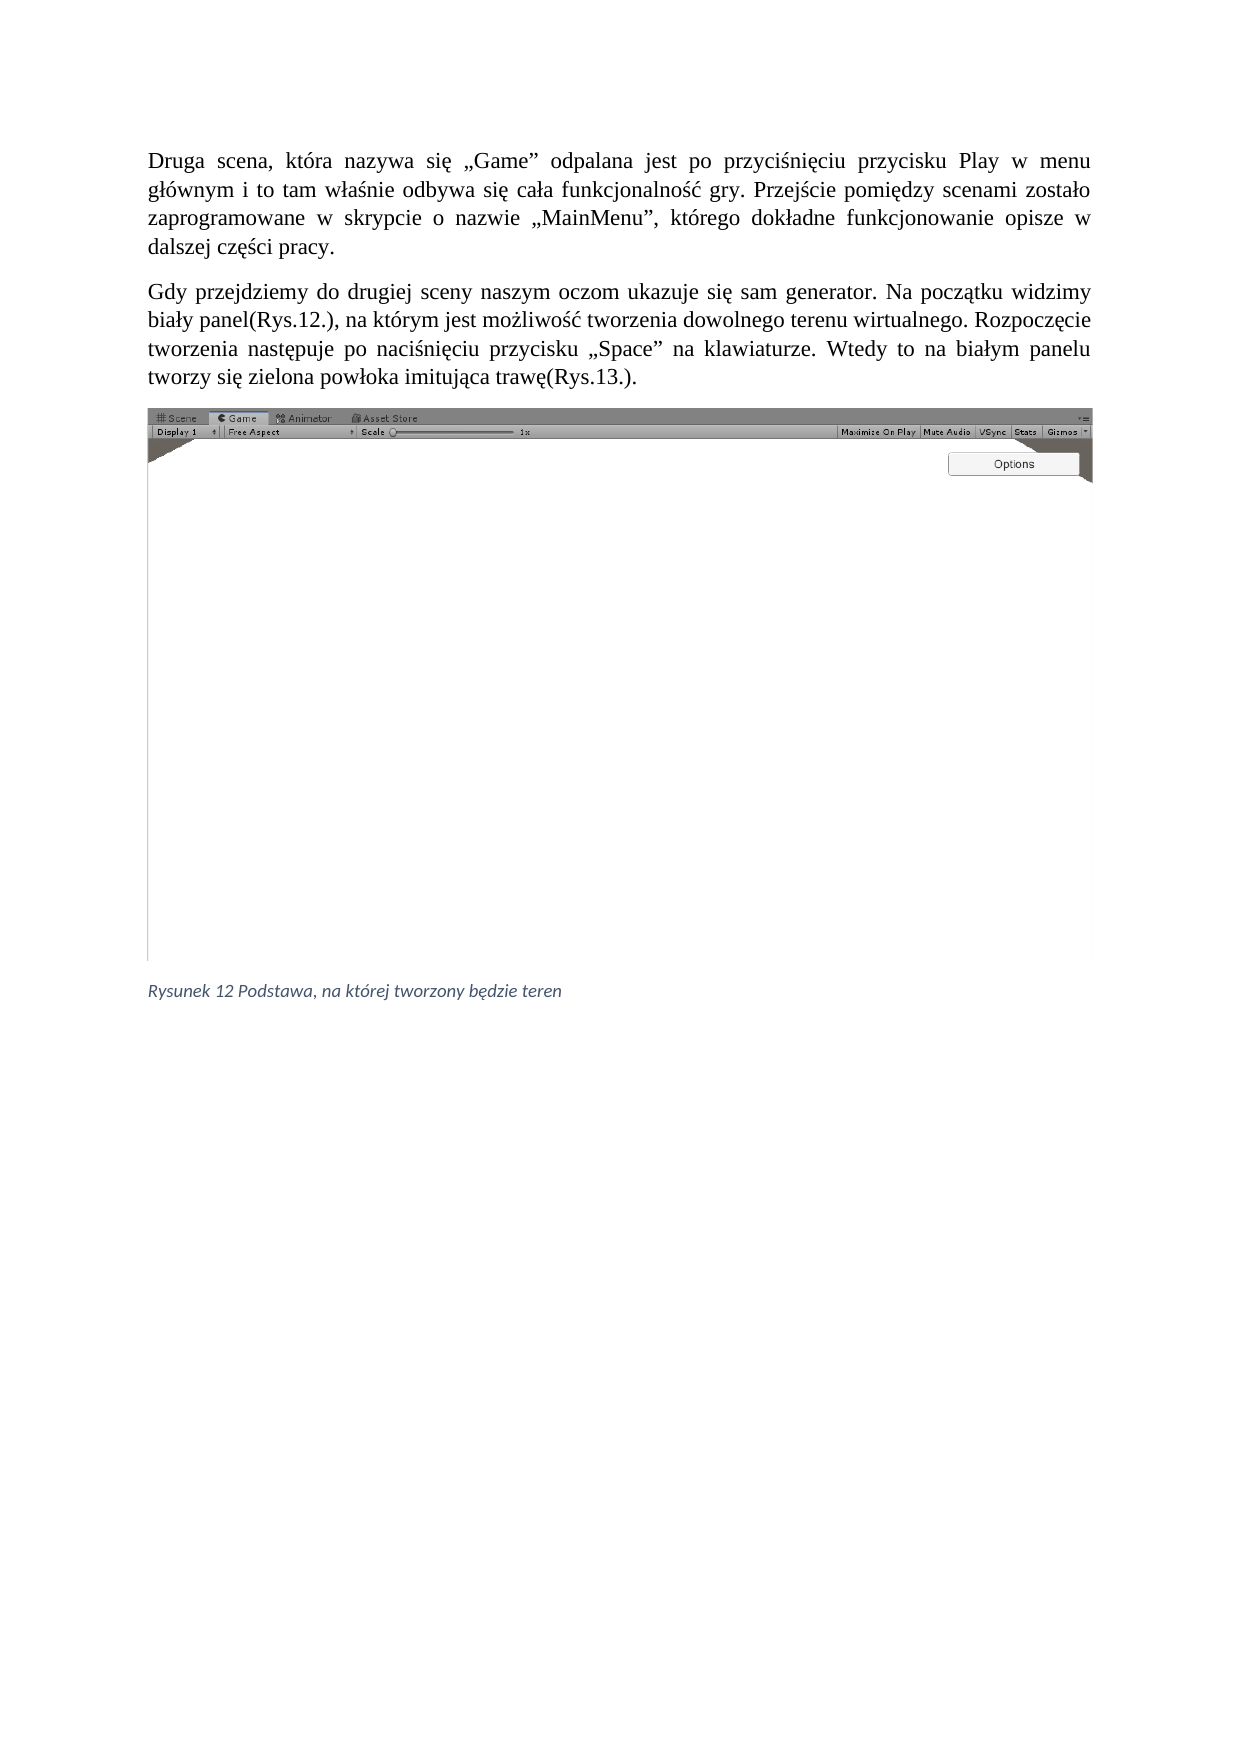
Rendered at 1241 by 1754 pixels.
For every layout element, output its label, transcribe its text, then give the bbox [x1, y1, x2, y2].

picture [147, 408, 1093, 961]
text Druga scena, która nazywa się „Game” odpalana jest po przyciśnięciu przycisku Play w menu głównym i to tam właśnie odbywa się cała funkcjonalność gry. Przejście pomiędzy scenami zostało zaprogramowane w skrypcie o nazwie „MainMenu”, którego dokładne funkcjonowanie opisze w dalszej części pracy. [148, 148, 1093, 259]
text Gdy przejdziemy do drugiej sceny naszym oczom ukazuje się sam generator. Na początku widzimy biały panel(Rys.12.), na którym jest możliwość tworzenia dowolnego terenu wirtualnego. Rozpoczęcie tworzenia następuje po naciśnięciu przycisku „Space” na klawiaturze. Wtedy to na białym panelu tworzy się zielona powłoka imitująca trawę(Rys.13.). [148, 278, 1093, 390]
